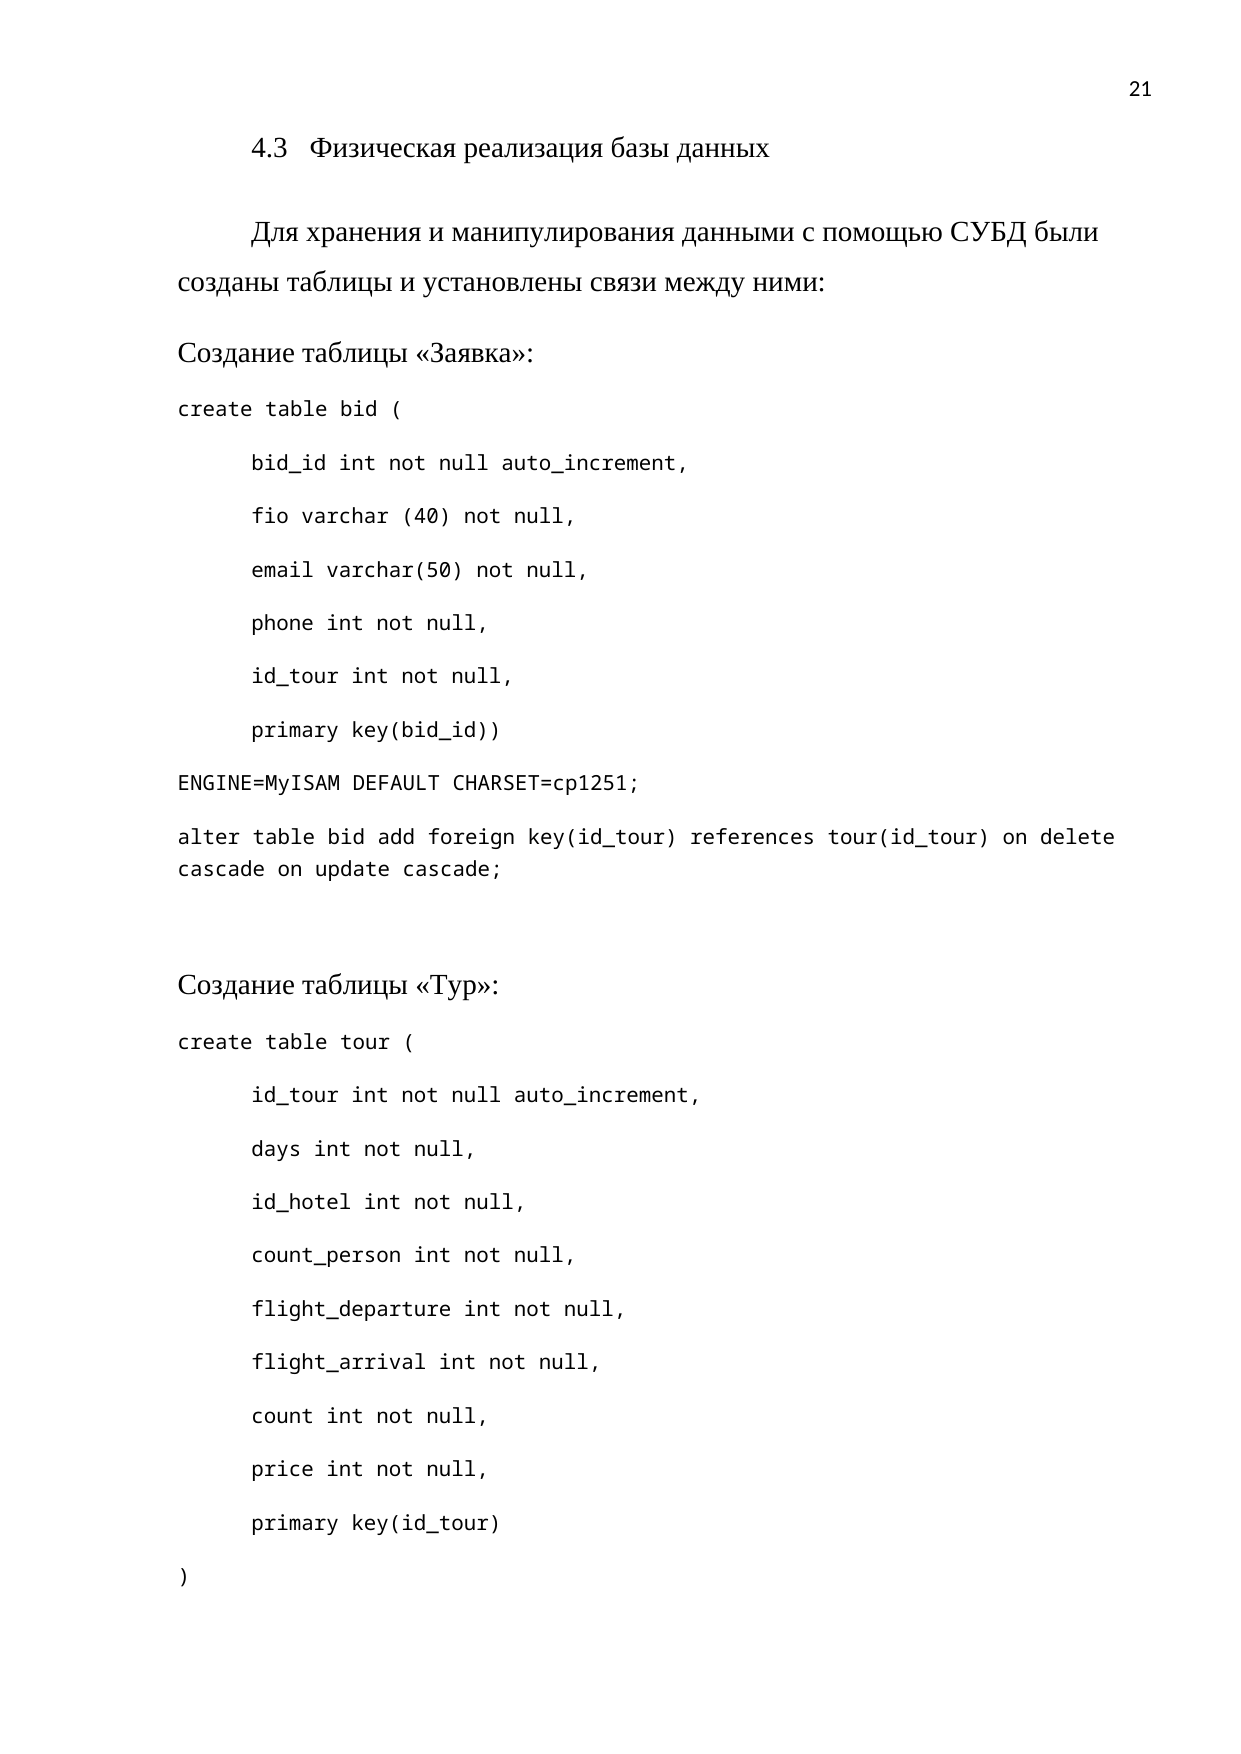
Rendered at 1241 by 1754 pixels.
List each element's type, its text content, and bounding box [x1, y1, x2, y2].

text bid_id int not null auto_increment, [177, 448, 1152, 476]
text price int not null, [177, 1454, 1152, 1483]
text Для хранения и манипулирования данными с помощью СУБД были созданы таблицы и установлены связи между ними: [177, 214, 1152, 297]
text days int not null, [177, 1134, 1152, 1162]
text flight_departure int not null, [177, 1294, 1152, 1322]
text id_tour int not null, [177, 662, 1152, 690]
text email varchar(50) not null, [177, 555, 1152, 583]
text ENGINE=MyISAM DEFAULT CHARSET=cp1251; [177, 768, 1152, 797]
text primary key(id_tour) [177, 1508, 1152, 1536]
text primary key(bid_id)) [177, 715, 1152, 743]
text create table bid ( [177, 394, 1152, 423]
text count_person int not null, [177, 1241, 1152, 1269]
text count int not null, [177, 1401, 1152, 1429]
text phone int not null, [177, 608, 1152, 637]
text flight_arrival int not null, [177, 1347, 1152, 1376]
text id_tour int not null auto_increment, [177, 1080, 1152, 1109]
text fio varchar (40) not null, [177, 501, 1152, 530]
text id_hotel int not null, [177, 1187, 1152, 1216]
text create table tour ( [177, 1027, 1152, 1055]
text Создание таблицы «Тур»: [177, 967, 1152, 1001]
text Создание таблицы «Заявка»: [177, 335, 1152, 369]
text 4.3 Физическая реализация базы данных [177, 130, 1152, 163]
text ) [177, 1561, 1152, 1589]
text alter table bid add foreign key(id_tour) references tour(id_tour) on delete cascade on update cascade; [177, 822, 1152, 883]
